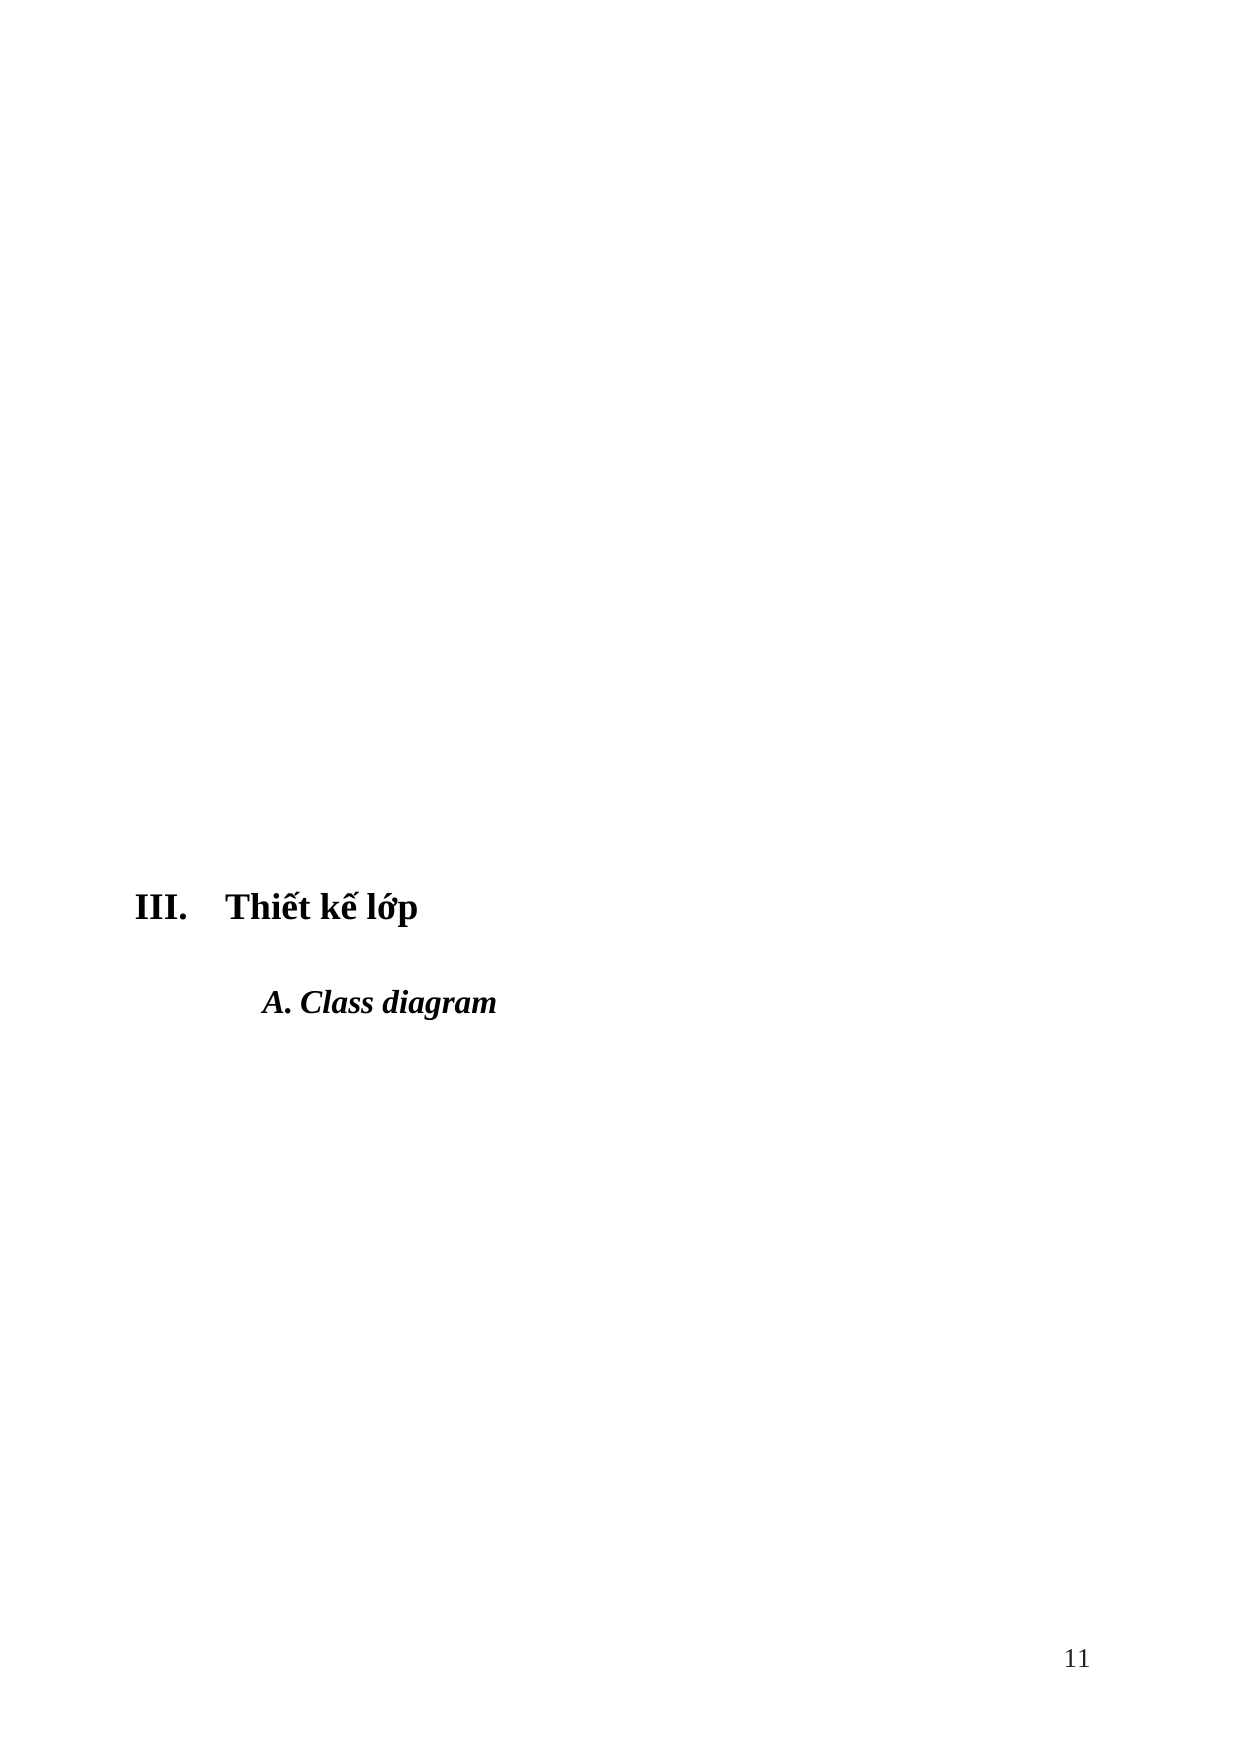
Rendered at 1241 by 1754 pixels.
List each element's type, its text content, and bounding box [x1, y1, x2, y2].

subtitle Class diagram [262, 983, 1090, 1021]
subtitle Thiết kế lớp [187, 884, 1090, 928]
